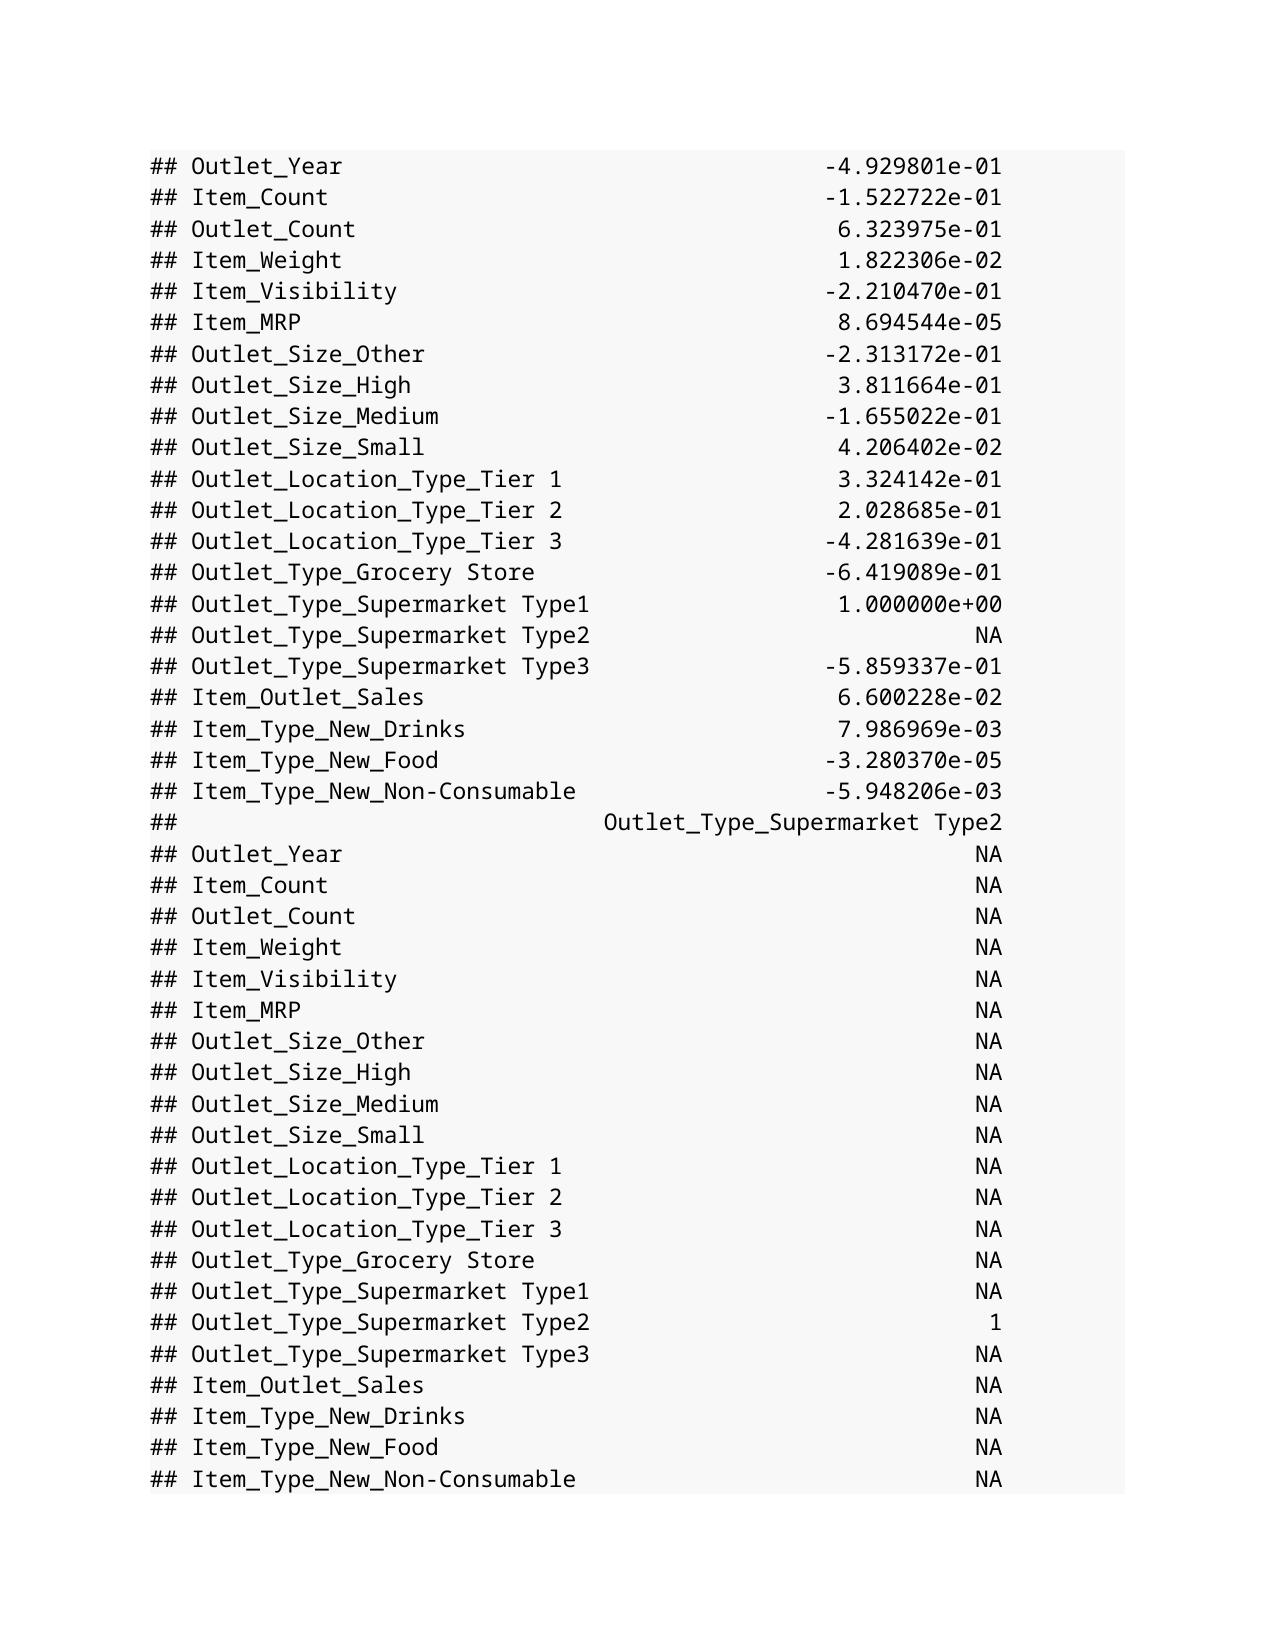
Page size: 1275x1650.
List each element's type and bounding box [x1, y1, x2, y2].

text [150, 150, 1125, 1494]
